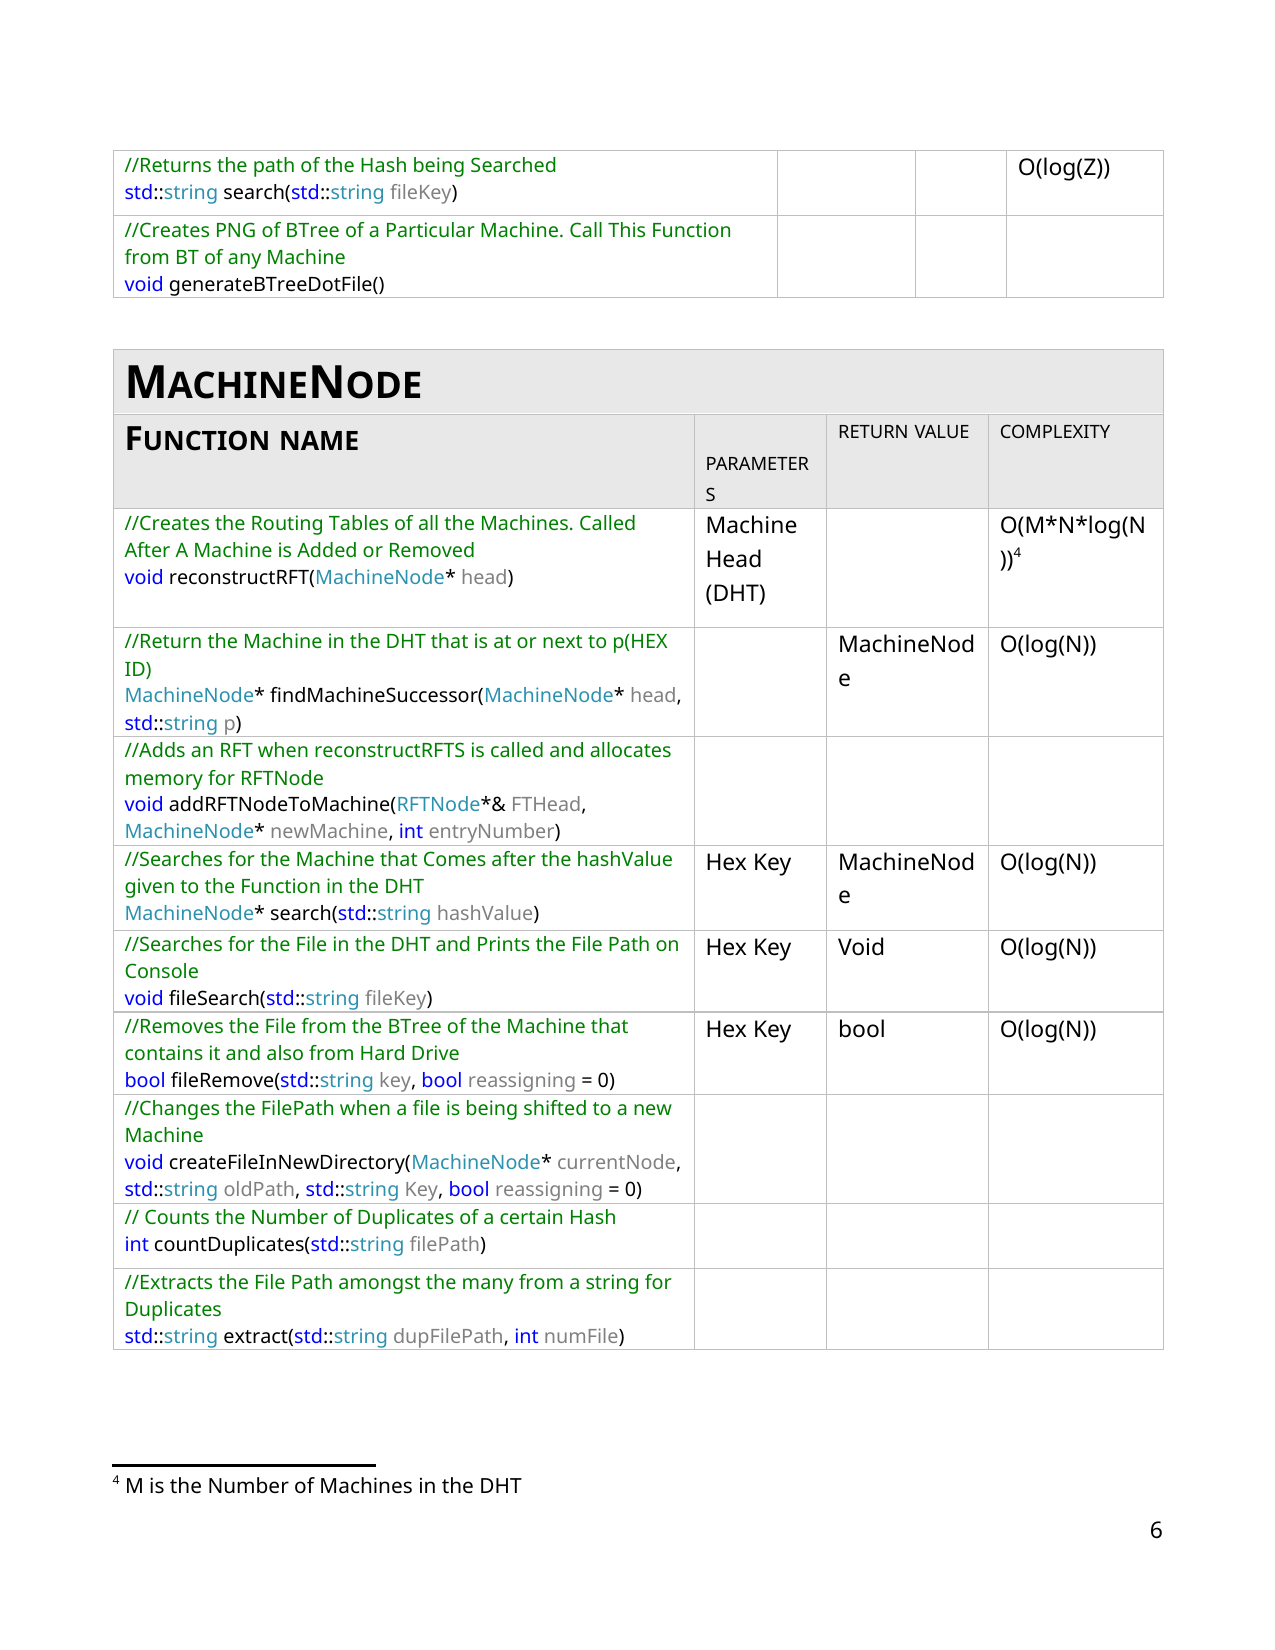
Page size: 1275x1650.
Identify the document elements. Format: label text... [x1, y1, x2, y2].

table_cell [1007, 216, 1163, 297]
table_cell //Returns the path of the Hash being Searched std::string search(std::string fileKey) [114, 151, 777, 215]
table_cell //Searches for the File in the DHT and Prints the File Path on Console void fileSearch(std::string fileKey) [114, 931, 694, 1011]
table_cell [695, 1269, 826, 1349]
table_cell O(log(N)) [989, 628, 1163, 736]
table_cell Hex Key [695, 846, 826, 929]
table_cell [827, 1204, 988, 1267]
table_cell [989, 1204, 1163, 1267]
table_cell Void [827, 931, 988, 1011]
table_cell MachineNode [827, 846, 988, 929]
table_cell O(log(N)) [989, 931, 1163, 1011]
table_cell [827, 1095, 988, 1202]
table_cell [916, 216, 1006, 297]
table_cell O(log(N)) [989, 846, 1163, 929]
table_cell [695, 737, 826, 845]
table_cell //Adds an RFT when reconstructRFTS is called and allocates memory for RFTNode void addRFTNodeToMachine(RFTNode*& FTHead, MachineNode* newMachine, int entryNumber) [114, 737, 694, 845]
table_cell Hex Key [695, 1013, 826, 1093]
table_cell [916, 151, 1006, 215]
table_cell //Searches for the Machine that Comes after the hashValue given to the Function in the DHT MachineNode* search(std::string hashValue) [114, 846, 694, 929]
table_cell O(M*N*log(N)) [989, 509, 1163, 627]
table_cell complexity [989, 415, 1163, 508]
table_cell [989, 737, 1163, 845]
table_cell Hex Key [695, 931, 826, 1011]
table_cell [695, 1204, 826, 1267]
table_cell Machine Head (DHT) [695, 509, 826, 627]
table_cell [989, 1095, 1163, 1202]
table_cell return value [827, 415, 988, 508]
table_cell O(log(N)) [989, 1013, 1163, 1093]
table_cell MachineNode [827, 628, 988, 736]
table_header MachineNode [114, 350, 1163, 413]
table_cell [989, 1269, 1163, 1349]
table_cell [827, 1269, 988, 1349]
table_cell // Counts the Number of Duplicates of a certain Hash int countDuplicates(std::string filePath) [114, 1204, 694, 1267]
table_cell [695, 628, 826, 736]
table_cell //Creates the Routing Tables of all the Machines. Called After A Machine is Added or Removed void reconstructRFT(MachineNode* head) [114, 509, 694, 627]
table_cell O(log(Z)) [1007, 151, 1163, 215]
table_cell Function name [114, 415, 694, 508]
table_cell bool [827, 1013, 988, 1093]
table_cell //Creates PNG of BTree of a Particular Machine. Call This Function from BT of any Machine void generateBTreeDotFile() [114, 216, 777, 297]
table_cell //Removes the File from the BTree of the Machine that contains it and also from Hard Drive bool fileRemove(std::string key, bool reassigning = 0) [114, 1013, 694, 1093]
table_cell [695, 1095, 826, 1202]
table_cell //Extracts the File Path amongst the many from a string for Duplicates std::string extract(std::string dupFilePath, int numFile) [114, 1269, 694, 1349]
table_cell [827, 737, 988, 845]
table_cell //Changes the FilePath when a file is being shifted to a new Machine void createFileInNewDirectory(MachineNode* currentNode, std::string oldPath, std::string Key, bool reassigning = 0) [114, 1095, 694, 1202]
table_cell [778, 216, 915, 297]
table_cell [778, 151, 915, 215]
table_cell parameters [695, 415, 826, 508]
table_cell //Return the Machine in the DHT that is at or next to p(HEX ID) MachineNode* findMachineSuccessor(MachineNode* head, std::string p) [114, 628, 694, 736]
table_cell [827, 509, 988, 627]
